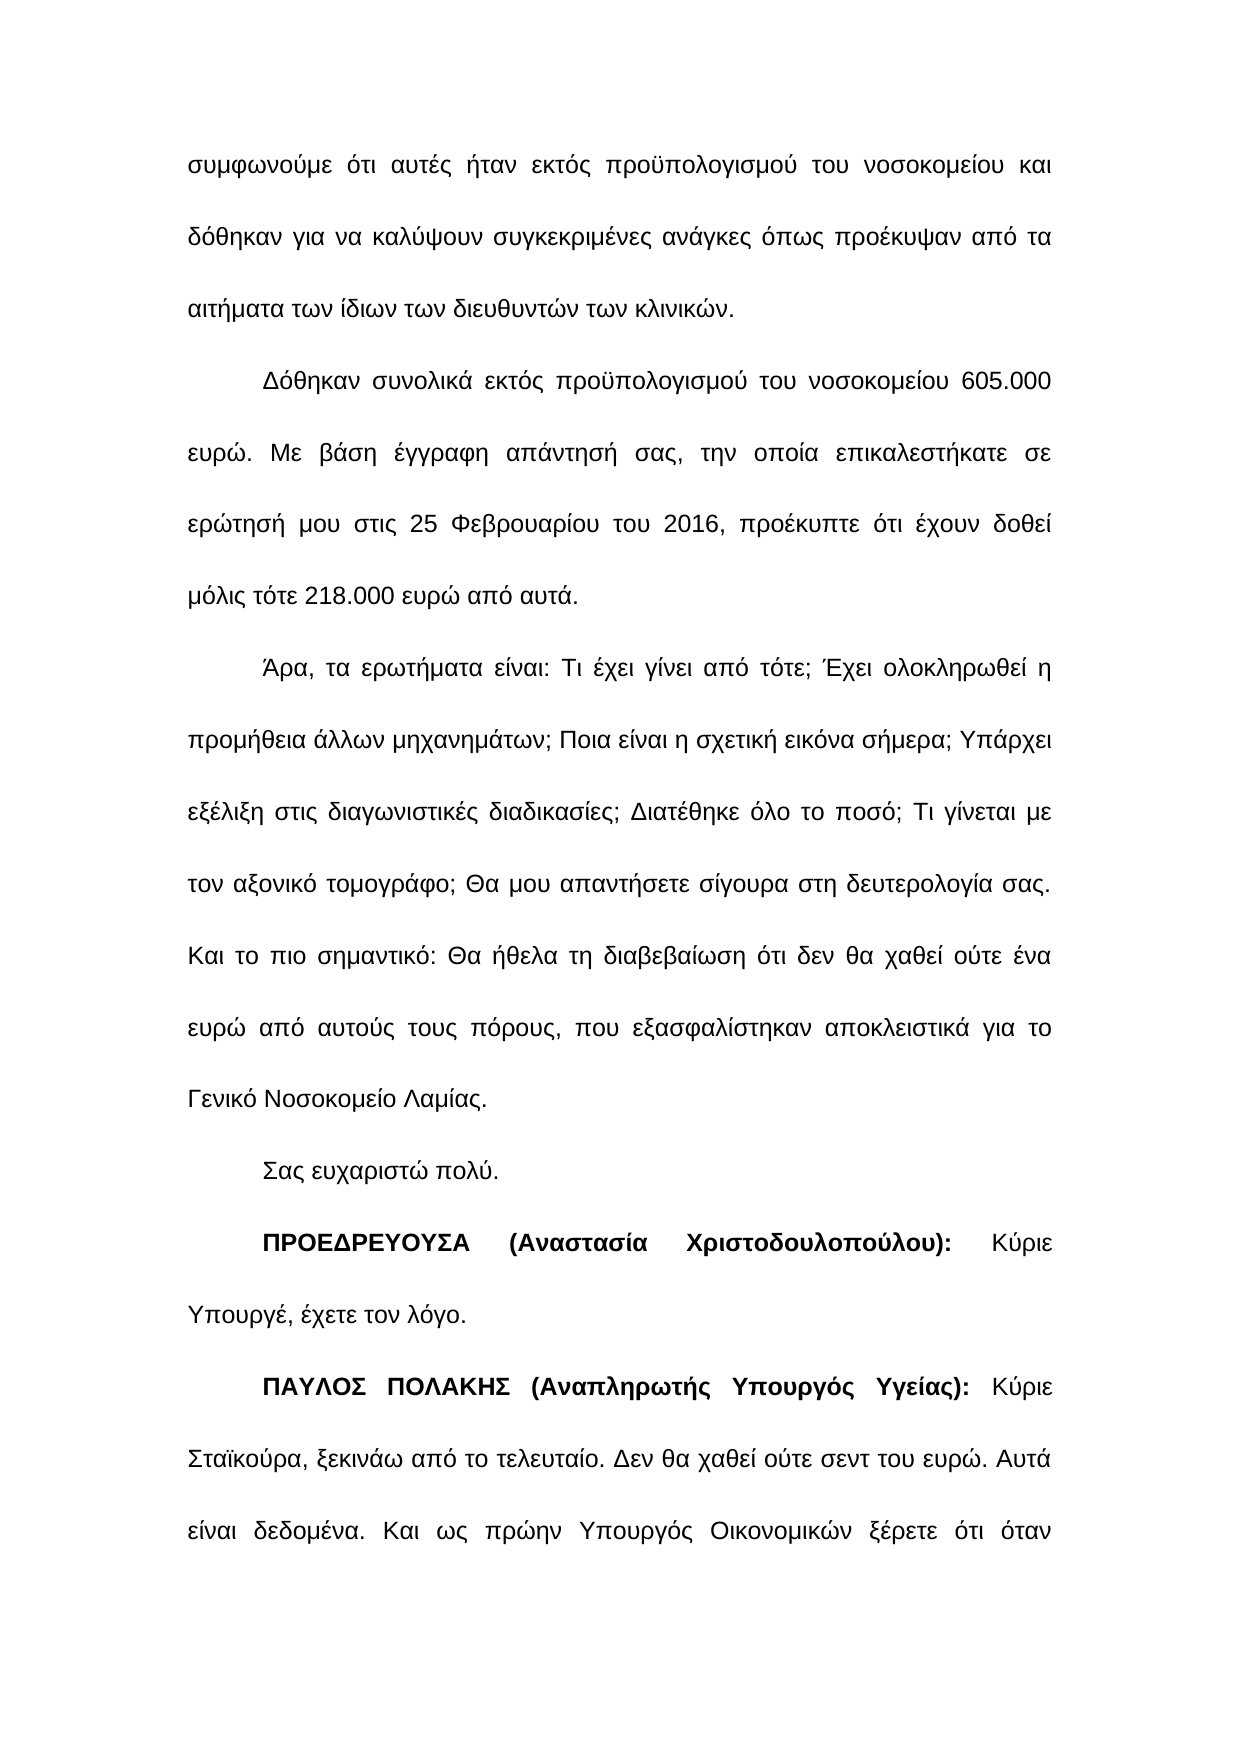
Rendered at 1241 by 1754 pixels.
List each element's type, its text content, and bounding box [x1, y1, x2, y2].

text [187, 150, 1053, 322]
text Σας ευχαριστώ πολύ. [187, 1156, 1053, 1185]
text Δόθηκαν συνολικά εκτός προϋπολογισμού του νοσοκομείου 605.000 ευρώ. Με βάση έγγραφη απάντησή σας, την οποία επικαλεστήκατε σε ερώτησή μου στις 25 Φεβρουαρίου του 2016, προέκυπτε ότι έχουν δοθεί μόλις τότε 218.000 ευρώ από αυτά. [187, 366, 1053, 610]
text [187, 1372, 1053, 1544]
text Άρα, τα ερωτήματα είναι: Τι έχει γίνει από τότε; Έχει ολοκληρωθεί η προμήθεια άλλων μηχανημάτων; Ποια είναι η σχετική εικόνα σήμερα; Υπάρχει εξέλιξη στις διαγωνιστικές διαδικασίες; Διατέθηκε όλο το ποσό; Τι γίνεται με τον αξονικό τομογράφο; Θα μου απαντήσετε σίγουρα στη δευτερολογία σας. Και το πιο σημαντικό: Θα ήθελα τη διαβεβαίωση ότι δεν θα χαθεί ούτε ένα ευρώ από αυτούς τους πόρους, που εξασφαλίστηκαν αποκλειστικά για το Γενικό Νοσοκομείο Λαμίας. [187, 653, 1053, 1113]
text ΠΡΟΕΔΡΕΥΟΥΣΑ (Αναστασία Χριστοδουλοπούλου): Κύριε Υπουργέ, έχετε τον λόγο. [187, 1228, 1053, 1329]
